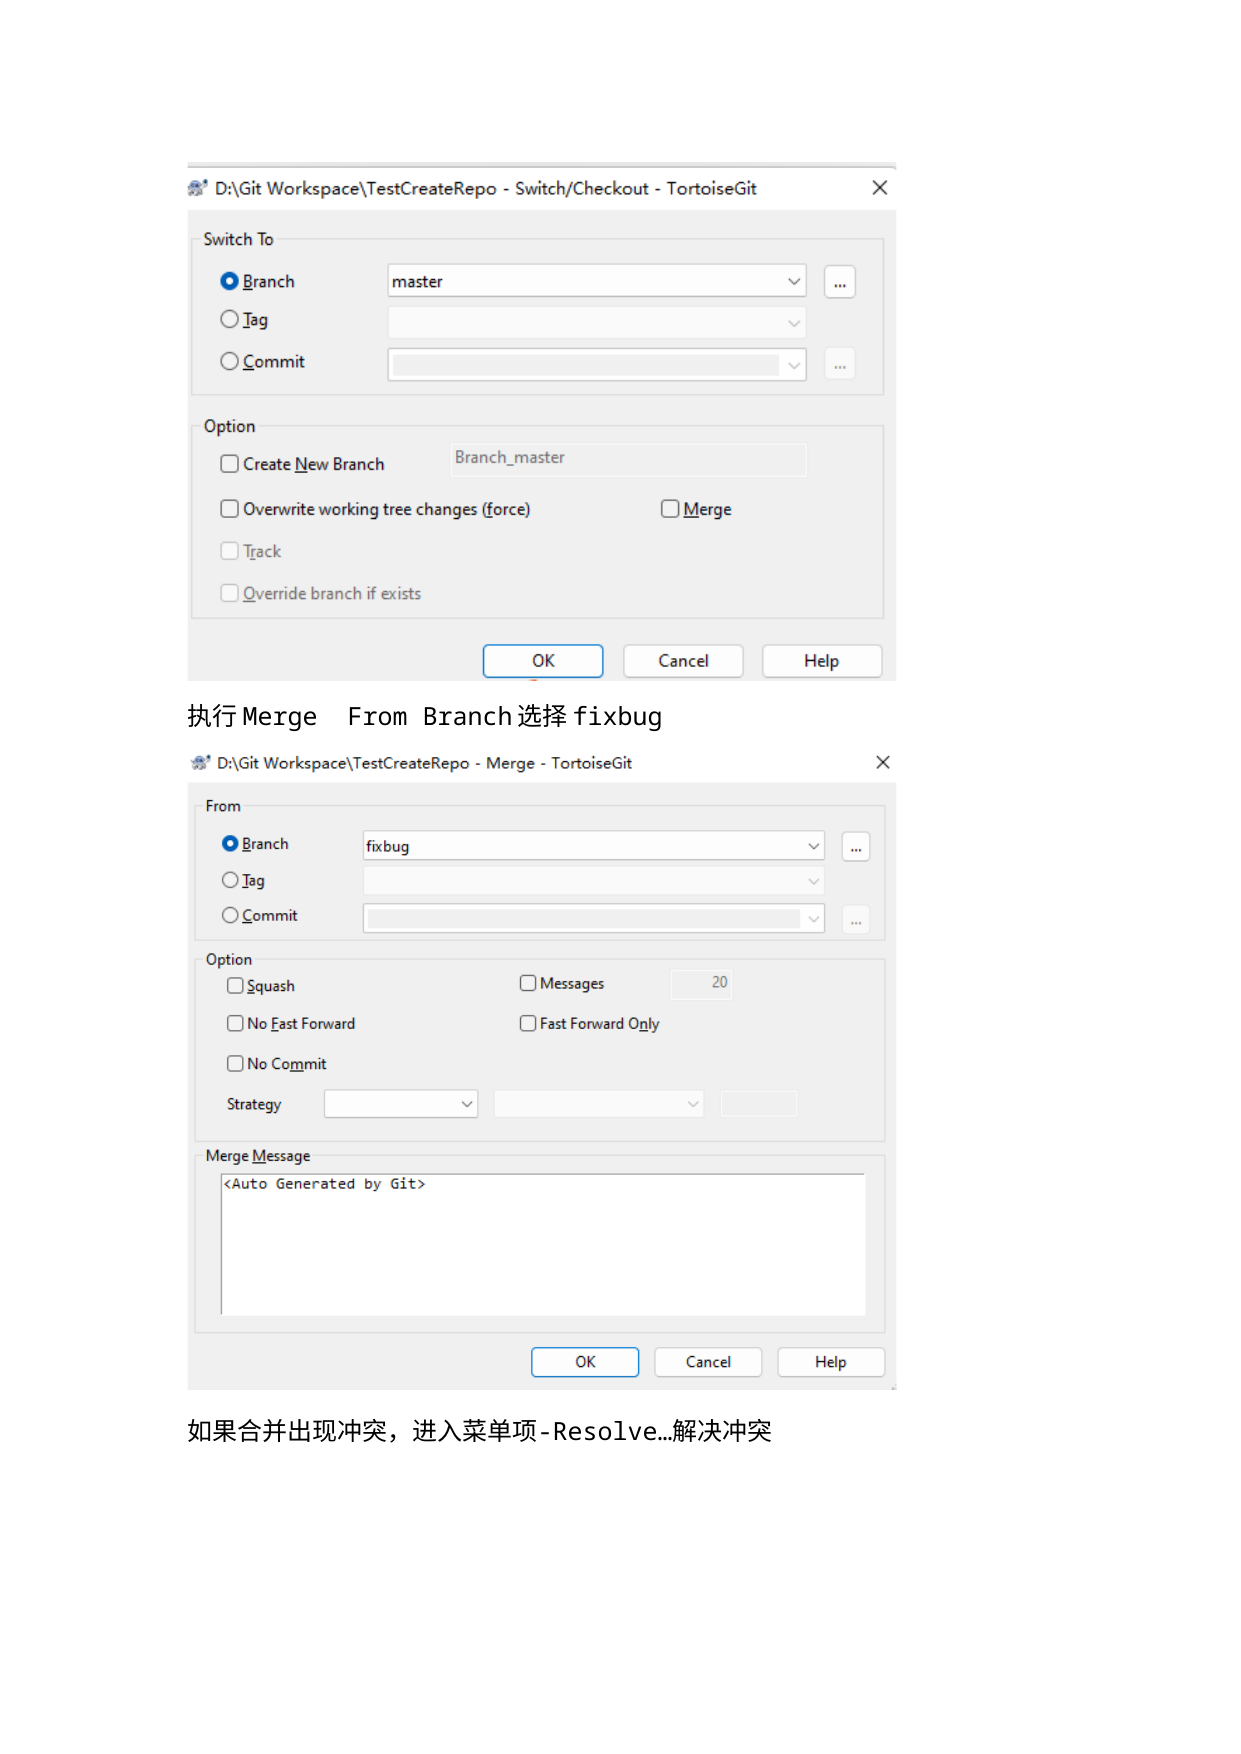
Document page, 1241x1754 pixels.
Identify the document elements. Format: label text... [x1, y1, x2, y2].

picture [187, 162, 897, 681]
picture [187, 747, 897, 1390]
text 执行Merge From Branch选择fixbug [187, 682, 1053, 747]
text 如果合并出现冲突，进入菜单项-Resolve…解决冲突 [187, 1397, 1053, 1462]
